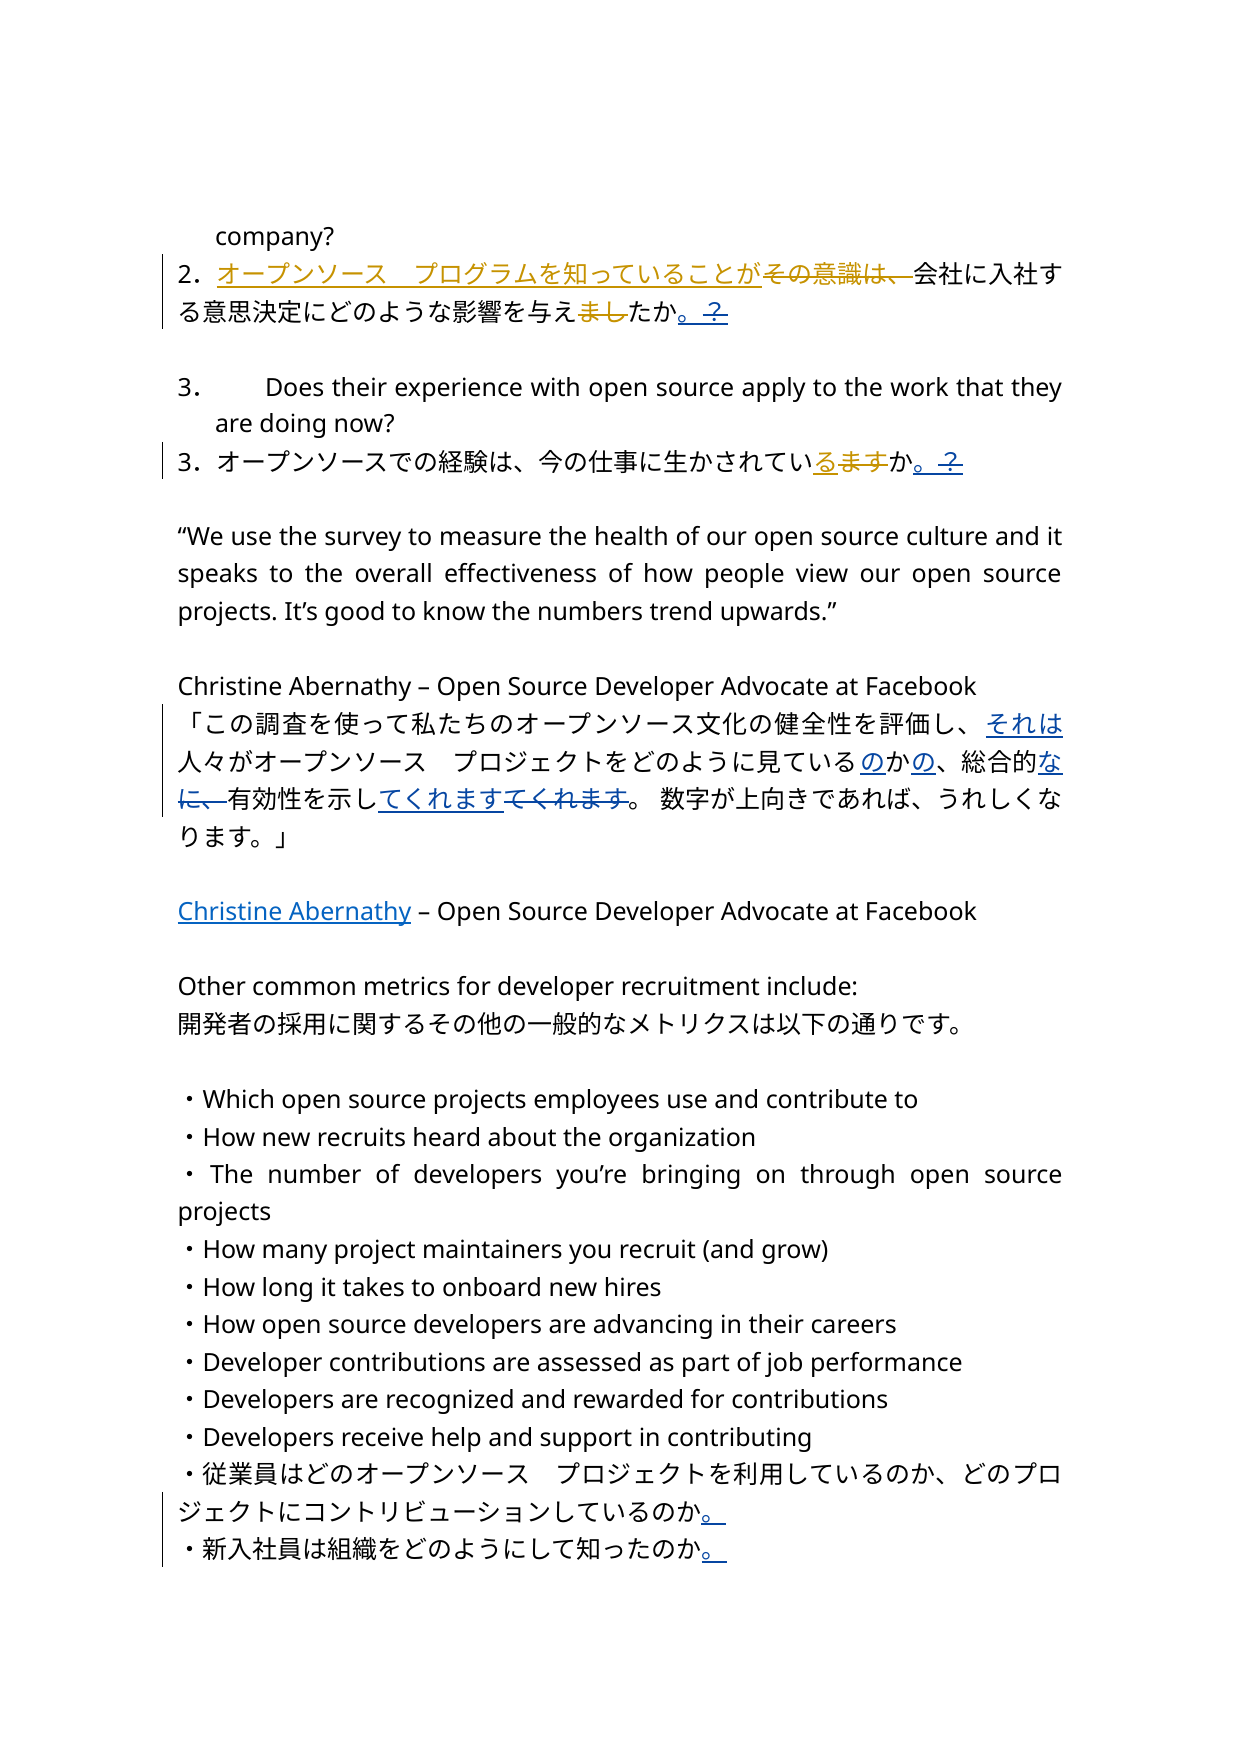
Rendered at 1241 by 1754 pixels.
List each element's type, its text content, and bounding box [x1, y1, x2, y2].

text ・The number of developers you’re bringing on through open source projects [177, 1154, 1063, 1229]
text “We use the survey to measure the health of our open source culture and it speaks to the overall effectiveness of how people view our open source projects. It’s good to know the numbers trend upwards.” [177, 517, 1063, 629]
text Christine Abernathy – Open Source Developer Advocate at Facebook [177, 667, 1063, 704]
text 2．会社に入社する意思決定にどのような影響を与えたか [177, 254, 1063, 329]
text ・従業員はどのオープンソース プロジェクトを利用しているのか、どのプロジェクトにコントリビューションしているのか [177, 1454, 1063, 1529]
text ・Which open source projects employees use and contribute to [177, 1079, 1063, 1117]
text 開発者の採用に関するその他の一般的なメトリクスは以下の通りです。 [177, 1004, 1063, 1042]
text ・How new recruits heard about the organization [177, 1117, 1063, 1154]
text ・Developer contributions are assessed as part of job performance [177, 1342, 1063, 1379]
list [177, 217, 1063, 254]
text ・How long it takes to onboard new hires [177, 1267, 1063, 1304]
text 3．オープンソースでの経験は、今の仕事に生かされていか [177, 442, 1063, 479]
text ・How many project maintainers you recruit (and grow) [177, 1229, 1063, 1267]
text ・新入社員は組織をどのようにして知ったのか [177, 1529, 1063, 1567]
list Does their experience with open source apply to the work that they are doing now? [177, 367, 1063, 442]
text Other common metrics for developer recruitment include: [177, 967, 1063, 1004]
text ・Developers are recognized and rewarded for contributions [177, 1379, 1063, 1417]
text ・How open source developers are advancing in their careers [177, 1304, 1063, 1342]
text Christine Abernathy – Open Source Developer Advocate at Facebook [177, 892, 1063, 929]
text 「この調査を使って私たちのオープンソース文化の健全性を評価し、人々がオープンソース プロジェクトをどのように見ているか、総合的有効性を示し。 数字が上向きであれば、うれしくなります。」 [177, 704, 1063, 854]
text ・Developers receive help and support in contributing [177, 1417, 1063, 1454]
